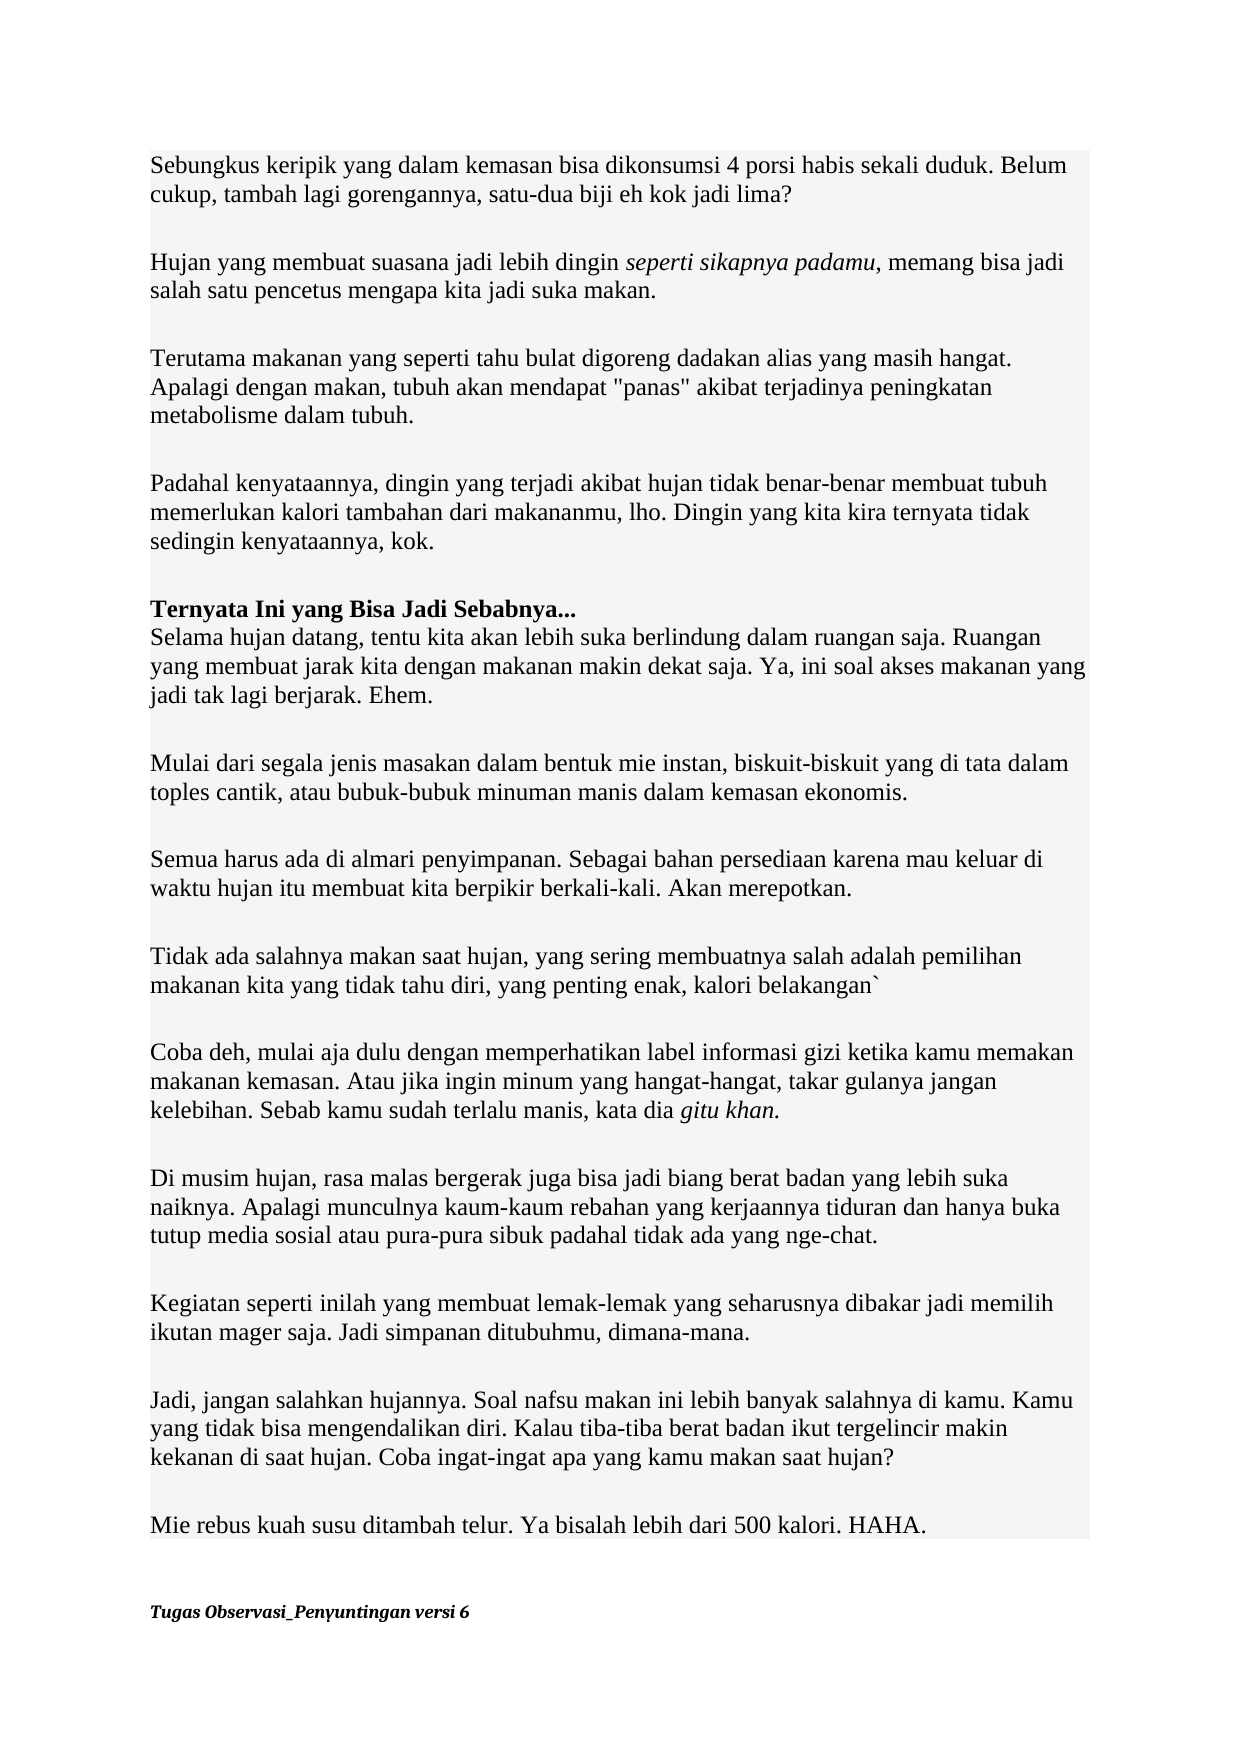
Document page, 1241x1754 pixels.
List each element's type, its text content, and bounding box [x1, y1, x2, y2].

text Padahal kenyataannya, dingin yang terjadi akibat hujan tidak benar-benar membuat tubuh memerlukan kalori tambahan dari makananmu, lho. Dingin yang kita kira ternyata tidak sedingin kenyataannya, kok. [150, 468, 1090, 555]
text Jadi, jangan salahkan hujannya. Soal nafsu makan ini lebih banyak salahnya di kamu. Kamu yang tidak bisa mengendalikan diri. Kalau tiba-tiba berat badan ikut tergelincir makin kekanan di saat hujan. Coba ingat-ingat apa yang kamu makan saat hujan? [150, 1385, 1090, 1471]
text Mie rebus kuah susu ditambah telur. Ya bisalah lebih dari 500 kalori. HAHA. [150, 1510, 1090, 1539]
text Hujan yang membuat suasana jadi lebih dingin seperti sikapnya padamu, memang bisa jadi salah satu pencetus mengapa kita jadi suka makan. [150, 247, 1090, 304]
text Kegiatan seperti inilah yang membuat lemak-lemak yang seharusnya dibakar jadi memilih ikutan mager saja. Jadi simpanan ditubuhmu, dimana-mana. [150, 1288, 1090, 1346]
text Terutama makanan yang seperti tahu bulat digoreng dadakan alias yang masih hangat. Apalagi dengan makan, tubuh akan mendapat "panas" akibat terjadinya peningkatan metabolisme dalam tubuh. [150, 343, 1090, 429]
text Mulai dari segala jenis masakan dalam bentuk mie instan, biskuit-biskuit yang di tata dalam toples cantik, atau bubuk-bubuk minuman manis dalam kemasan ekonomis. [150, 748, 1090, 805]
text Di musim hujan, rasa malas bergerak juga bisa jadi biang berat badan yang lebih suka naiknya. Apalagi munculnya kaum-kaum rebahan yang kerjaannya tiduran dan hanya buka tutup media sosial atau pura-pura sibuk padahal tidak ada yang nge-chat. [150, 1163, 1090, 1249]
text Coba deh, mulai aja dulu dengan memperhatikan label informasi gizi ketika kamu memakan makanan kemasan. Atau jika ingin minum yang hangat-hangat, takar gulanya jangan kelebihan. Sebab kamu sudah terlalu manis, kata dia gitu khan. [150, 1037, 1090, 1124]
text Semua harus ada di almari penyimpanan. Sebagai bahan persediaan karena mau keluar di waktu hujan itu membuat kita berpikir berkali-kali. Akan merepotkan. [150, 844, 1090, 902]
text Sebungkus keripik yang dalam kemasan bisa dikonsumsi 4 porsi habis sekali duduk. Belum cukup, tambah lagi gorengannya, satu-dua biji eh kok jadi lima? [150, 150, 1090, 207]
text Tidak ada salahnya makan saat hujan, yang sering membuatnya salah adalah pemilihan makanan kita yang tidak tahu diri, yang penting enak, kalori belakangan` [150, 941, 1090, 998]
text Ternyata Ini yang Bisa Jadi Sebabnya... Selama hujan datang, tentu kita akan lebih suka berlindung dalam ruangan saja. Ruangan yang membuat jarak kita dengan makanan makin dekat saja. Ya, ini soal akses makanan yang jadi tak lagi berjarak. Ehem. [150, 594, 1090, 709]
